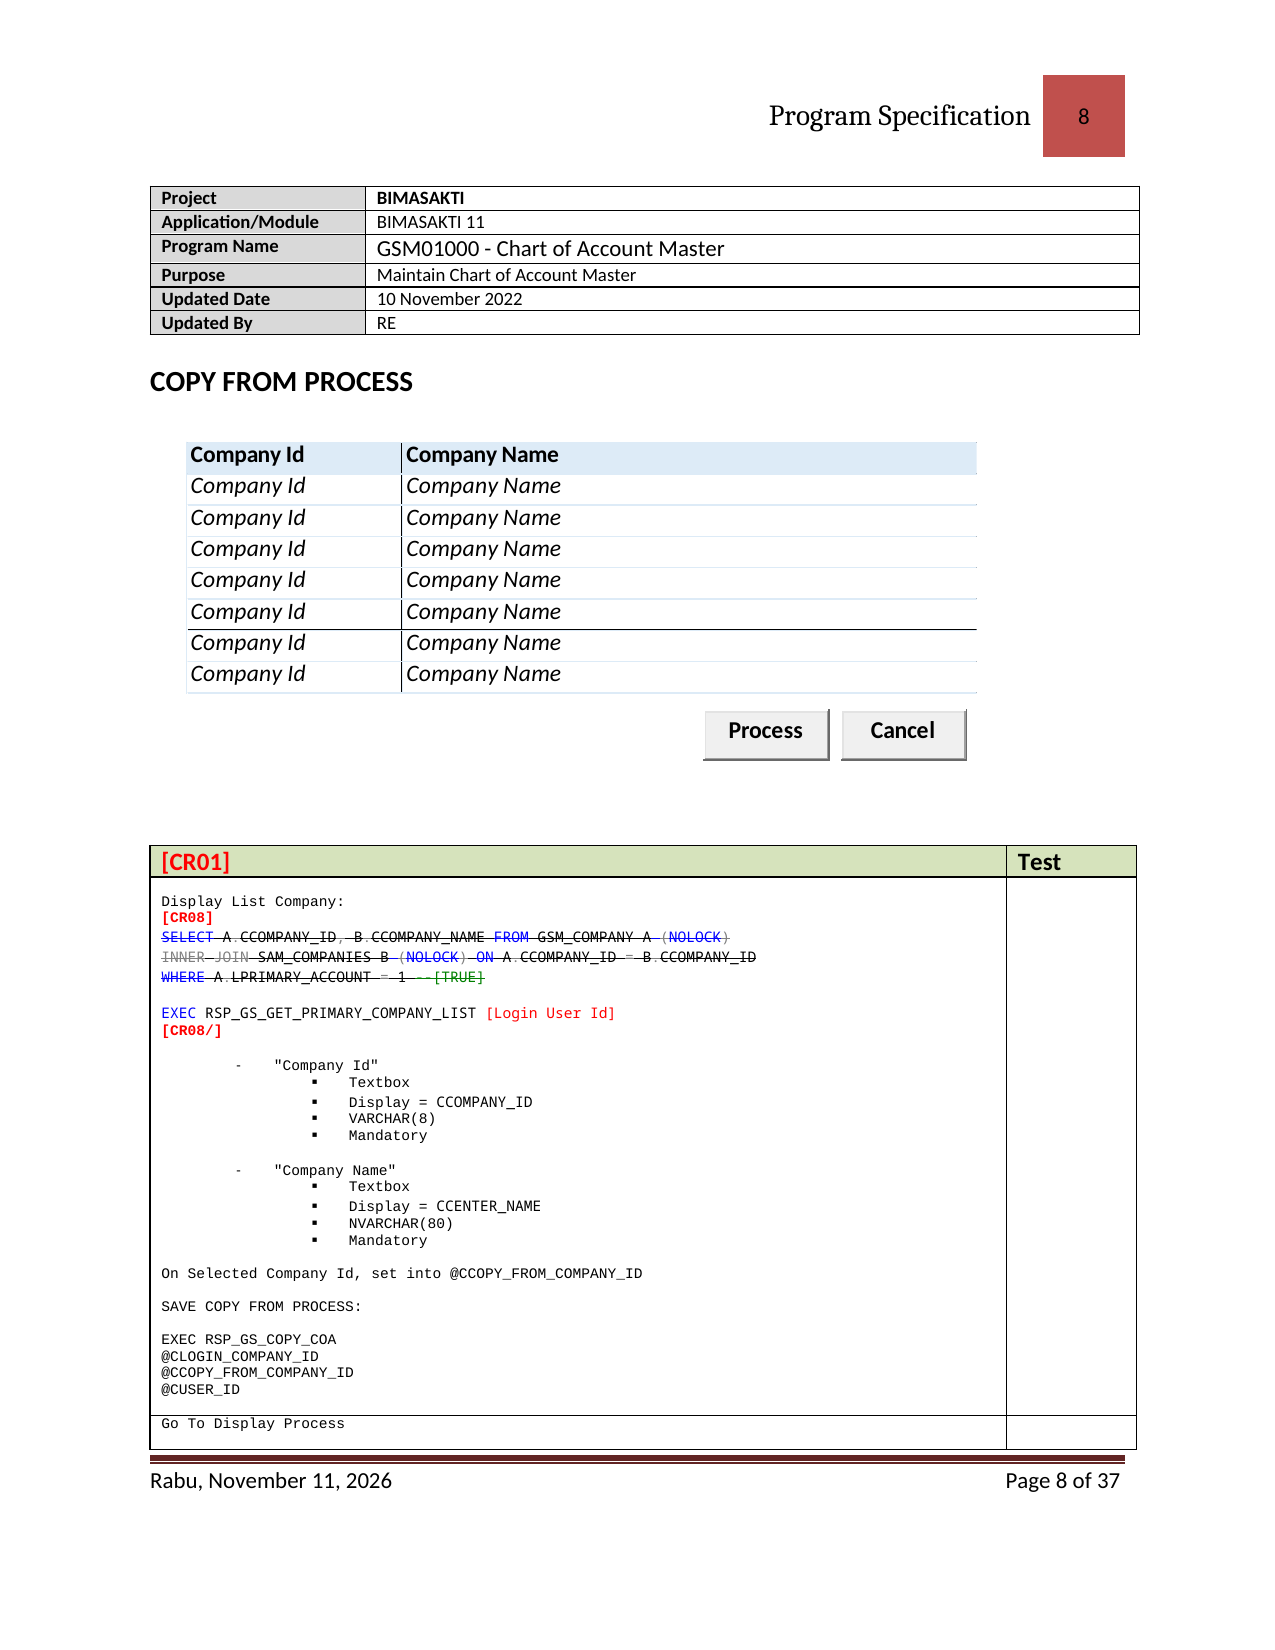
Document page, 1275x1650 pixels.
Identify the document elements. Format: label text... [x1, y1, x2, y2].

table_header [CR01] [151, 846, 1006, 876]
table_cell [1007, 1416, 1136, 1449]
table_cell Go To Display Process [151, 1416, 1006, 1449]
table_header Test [1007, 846, 1136, 876]
subtitle COPY FROM PROCESS [150, 363, 1125, 399]
table_cell [1007, 878, 1136, 1415]
table_cell Display List Company: [CR08] SELECT A.CCOMPANY_ID, B.CCOMPANY_NAME FROM GSM_COMPANY A (NOLOCK) INNER JOIN SAM_COMPANIES B (NOLOCK) ON A.CCOMPANY_ID = B.CCOMPANY_ID WHERE A.LPRIMARY_ACCOUNT = 1 --[TRUE] EXEC RSP_GS_GET_PRIMARY_COMPANY_LIST [Login User Id] [CR08/] "Company Id" Textbox Display = CCOMPANY_ID VARCHAR(8) Mandatory "Company Name" Textbox Display = CCENTER_NAME NVARCHAR(80) Mandatory On Selected Company Id, set into @CCOPY_FROM_COMPANY_ID SAVE COPY FROM PROCESS: EXEC RSP_GS_COPY_COA @CLOGIN_COMPANY_ID @CCOPY_FROM_COMPANY_ID @CUSER_ID [151, 878, 1006, 1415]
